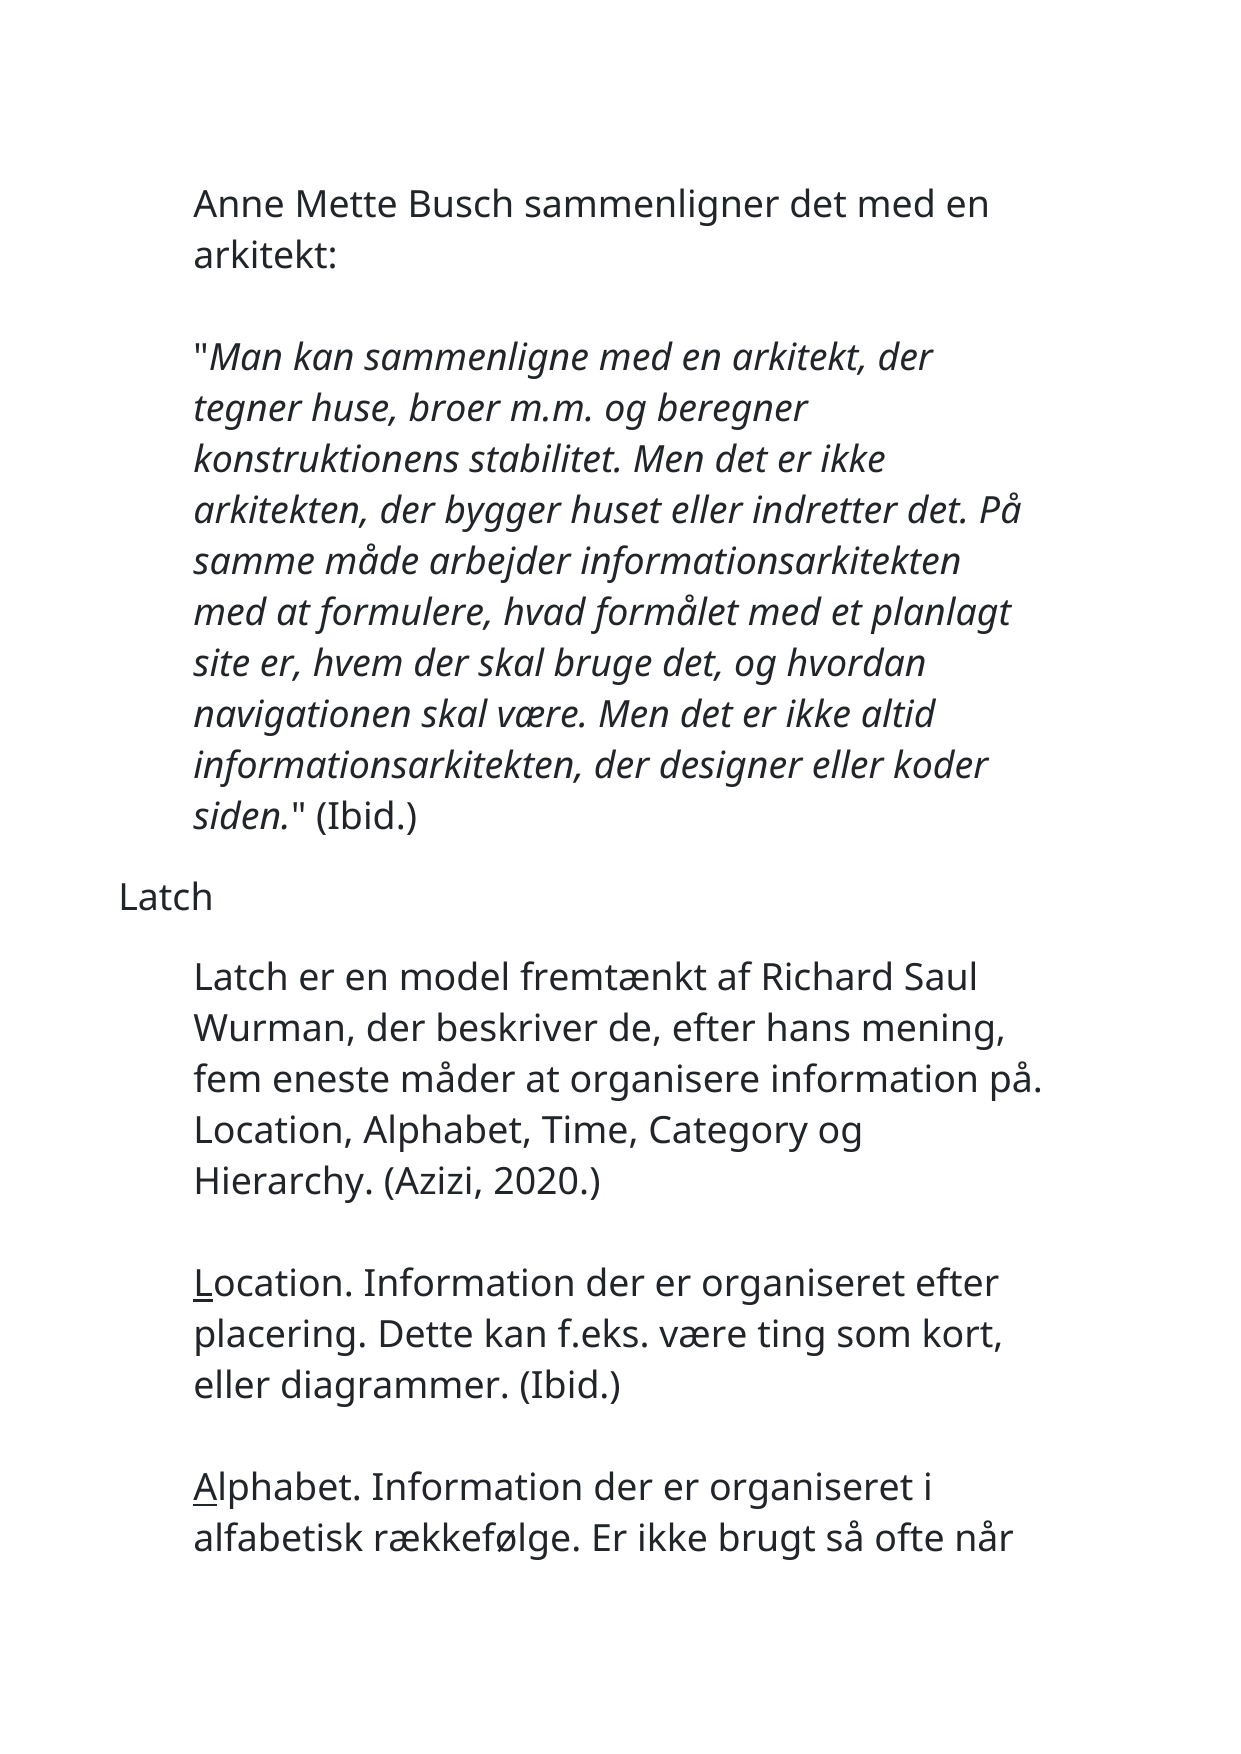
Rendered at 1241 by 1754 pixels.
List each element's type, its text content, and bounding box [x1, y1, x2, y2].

subtitle Latch [118, 870, 1122, 921]
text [193, 950, 1047, 1563]
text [193, 177, 1047, 841]
